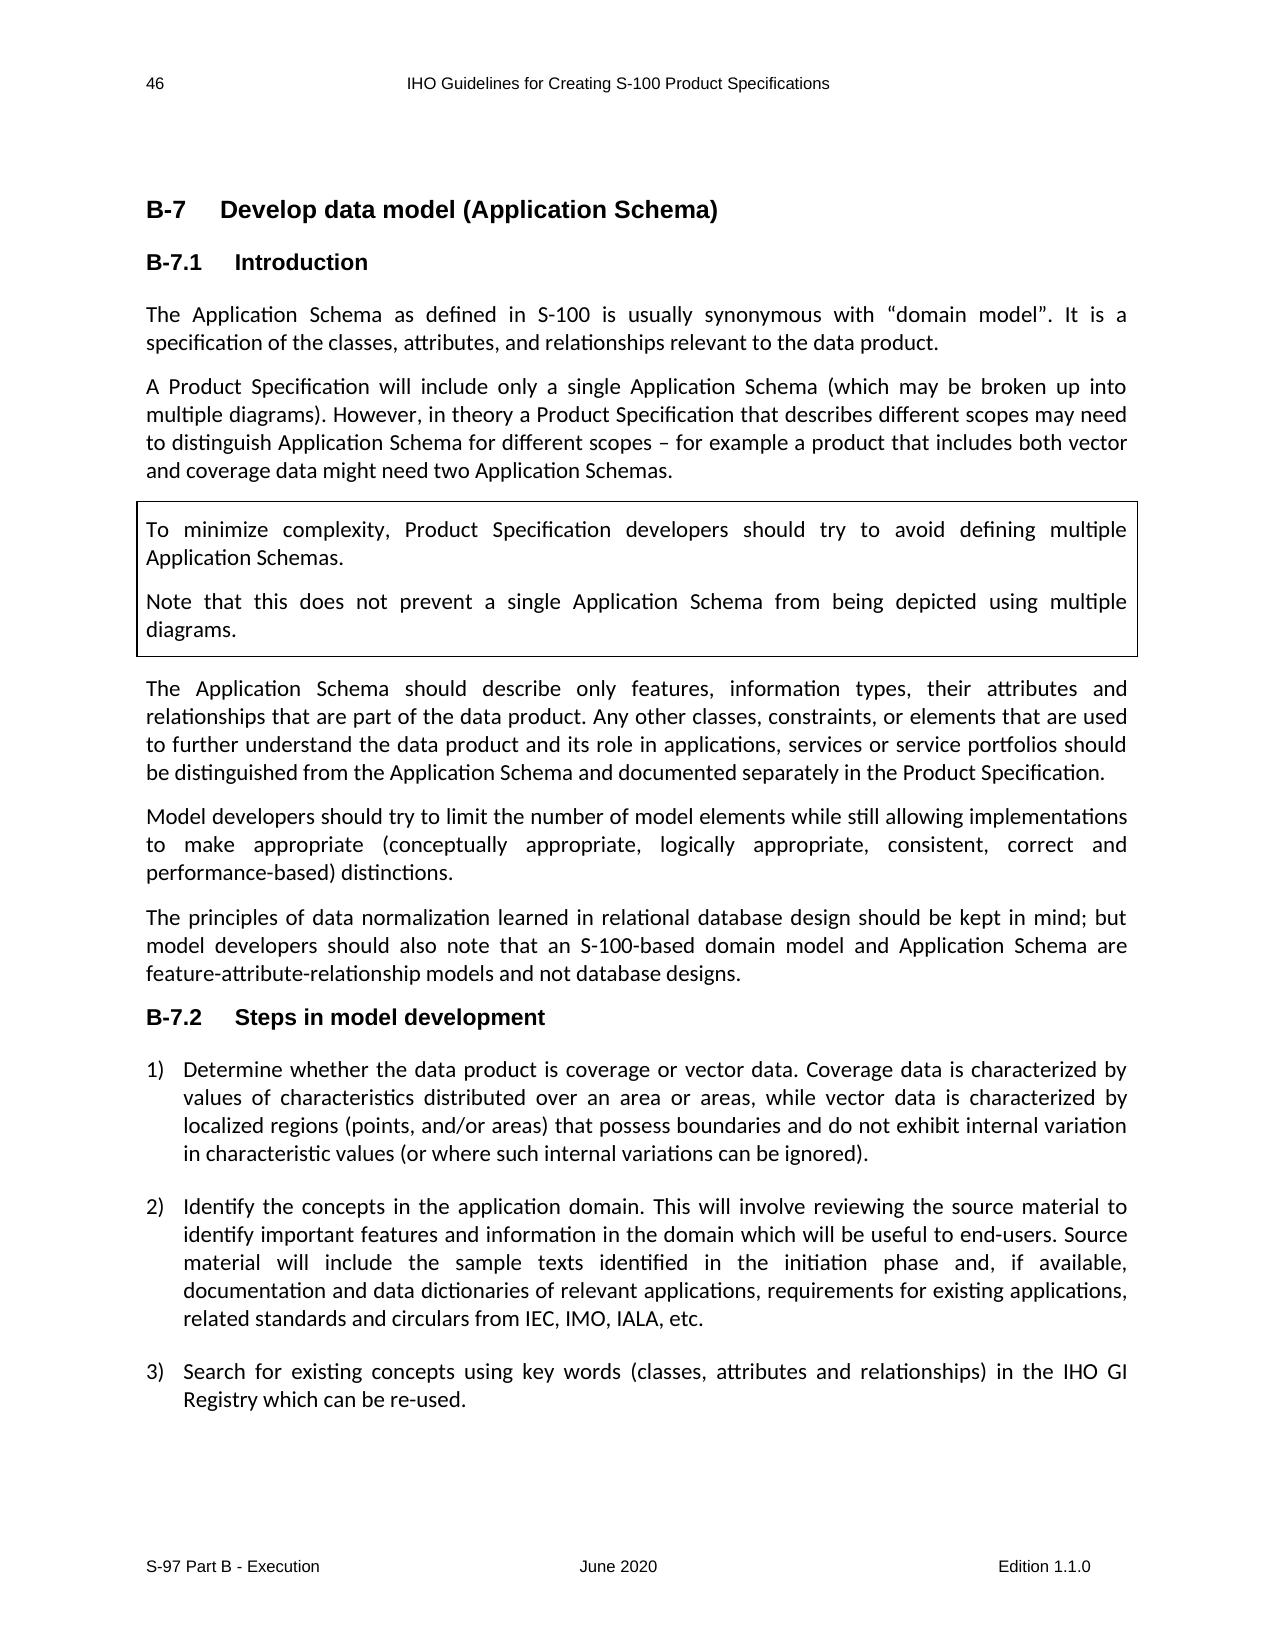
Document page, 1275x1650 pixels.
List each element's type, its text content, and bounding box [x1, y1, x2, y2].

text The Application Schema should describe only features, information types, their attributes and relationships that are part of the data product. Any other classes, constraints, or elements that are used to further understand the data product and its role in applications, services or service portfolios should be distinguished from the Application Schema and documented separately in the Product Specification. [146, 674, 1129, 786]
list Develop data model (Application Schema) [146, 195, 1129, 223]
text To minimize complexity, Product Specification developers should try to avoid defining multiple Application Schemas. [138, 502, 1137, 571]
text The principles of data normalization learned in relational database design should be kept in mind; but model developers should also note that an S-100-based domain model and Application Schema are feature-attribute-relationship models and not database designs. [146, 903, 1129, 987]
list Determine whether the data product is coverage or vector data. Coverage data is characterized by values of characteristics distributed over an area or areas, while vector data is characterized by localized regions (points, and/or areas) that possess boundaries and do not exhibit internal variation in characteristic values (or where such internal variations can be ignored). [146, 1055, 1129, 1167]
list Identify the concepts in the application domain. This will involve reviewing the source material to identify important features and information in the domain which will be useful to end-users. Source material will include the sample texts identified in the initiation phase and, if available, documentation and data dictionaries of relevant applications, requirements for existing applications, related standards and circulars from IEC, IMO, IALA, etc. [146, 1192, 1129, 1332]
list Introduction [146, 248, 1129, 275]
text Note that this does not prevent a single Application Schema from being depicted using multiple diagrams. [138, 574, 1137, 656]
text Model developers should try to limit the number of model elements while still allowing implementations to make appropriate (conceptually appropriate, logically appropriate, consistent, correct and performance-based) distinctions. [146, 802, 1129, 887]
list Steps in model development [146, 1004, 1129, 1030]
text The Application Schema as defined in S-100 is usually synonymous with “domain model”. It is a specification of the classes, attributes, and relationships relevant to the data product. [146, 300, 1129, 356]
list Search for existing concepts using key words (classes, attributes and relationships) in the IHO GI Registry which can be re-used. [146, 1357, 1129, 1413]
text A Product Specification will include only a single Application Schema (which may be broken up into multiple diagrams). However, in theory a Product Specification that describes different scopes may need to distinguish Application Schema for different scopes – for example a product that includes both vector and coverage data might need two Application Schemas. [146, 372, 1129, 484]
